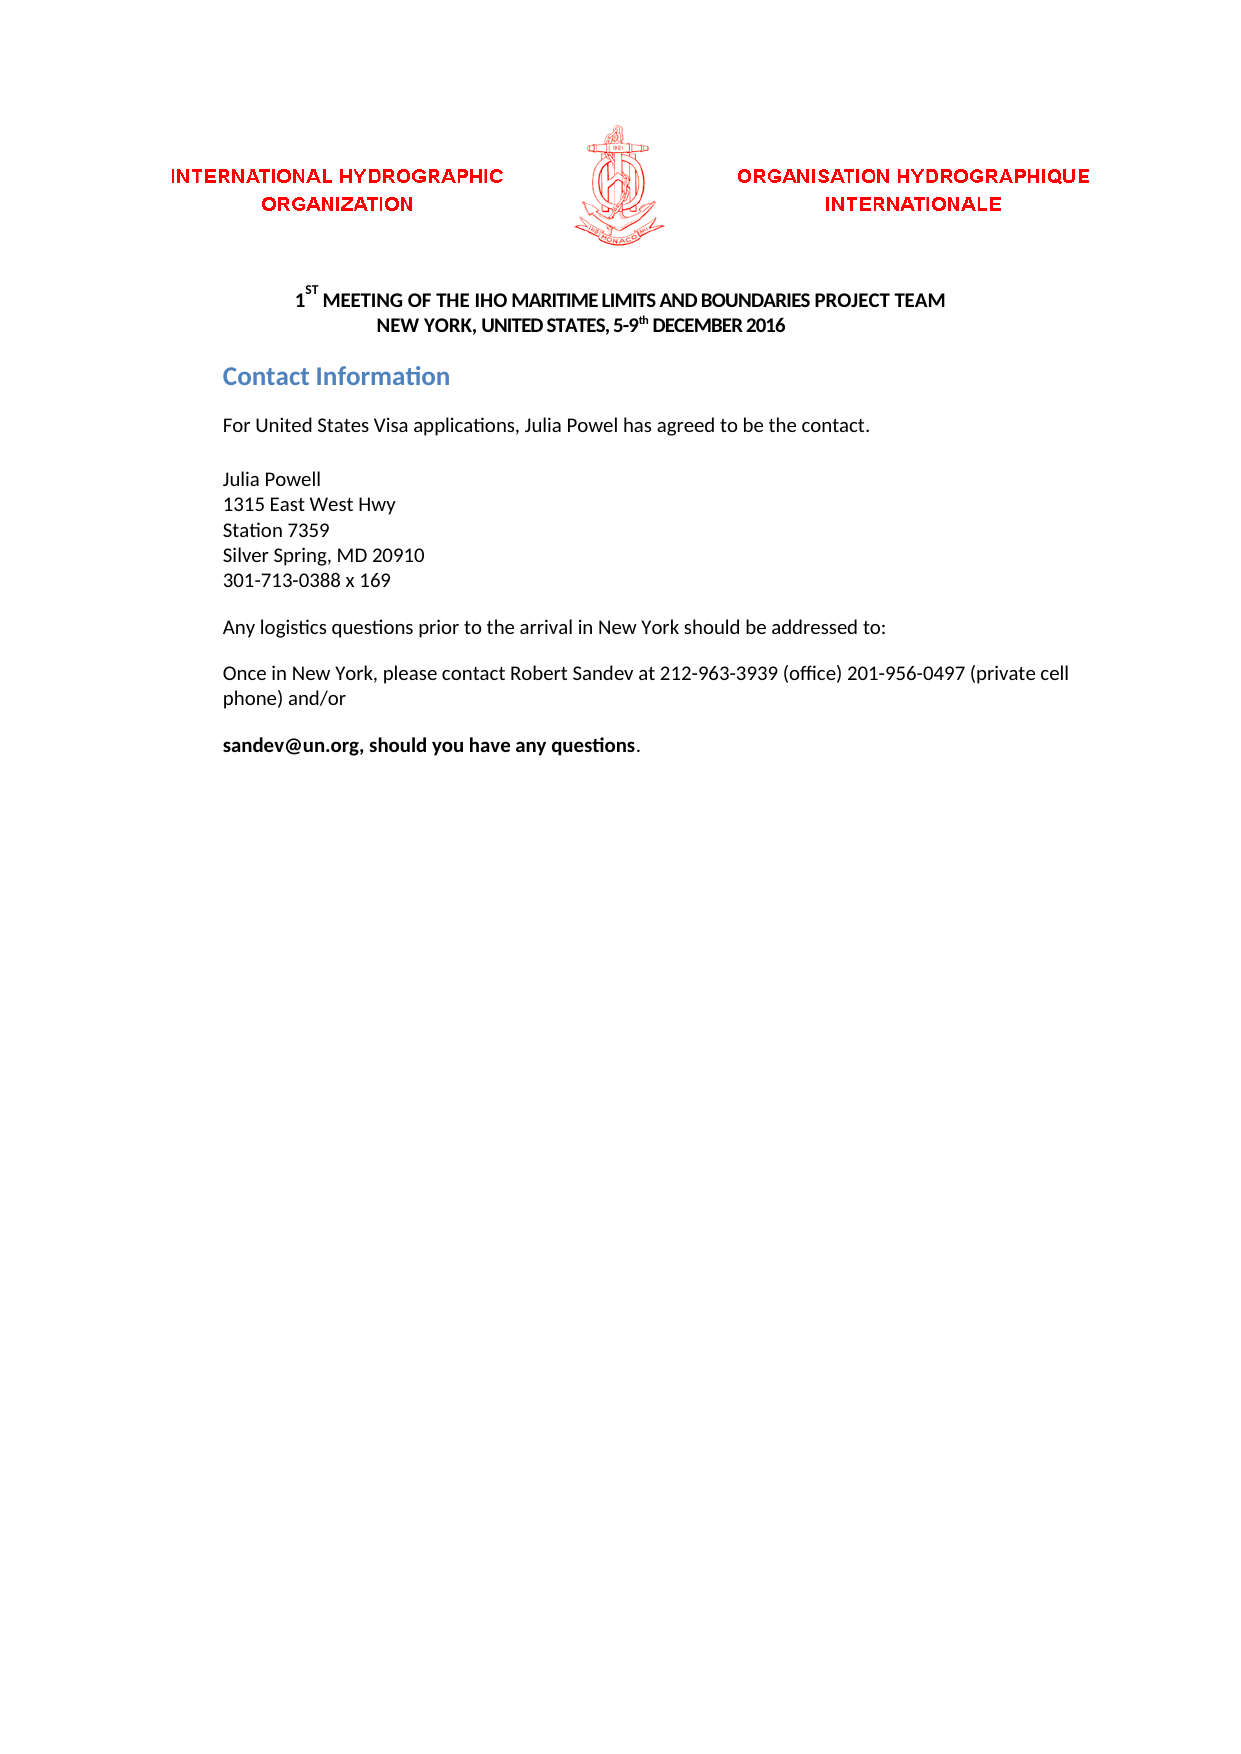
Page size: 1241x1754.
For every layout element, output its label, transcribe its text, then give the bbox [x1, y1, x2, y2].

subtitle Contact Information [223, 359, 1093, 392]
subtitle Silver Spring, MD 20910 [223, 542, 1093, 568]
subtitle Station 7359 [223, 517, 1093, 542]
subtitle Once in New York, please contact Robert Sandev at 212-963-3939 (office) 201-956-0497 (private cell phone) and/or [223, 660, 1093, 711]
subtitle Any logistics questions prior to the arrival in New York should be addressed to: [223, 614, 1093, 639]
picture [147, 103, 1108, 282]
subtitle sandev@un.org, should you have any questions. [223, 732, 1093, 757]
subtitle For United States Visa applications, Julia Powel has agreed to be the contact. [223, 412, 1093, 438]
subtitle 301-713-0388 x 169 [223, 568, 1093, 593]
subtitle Julia Powell [223, 466, 1093, 491]
subtitle 1315 East West Hwy [223, 491, 1093, 517]
